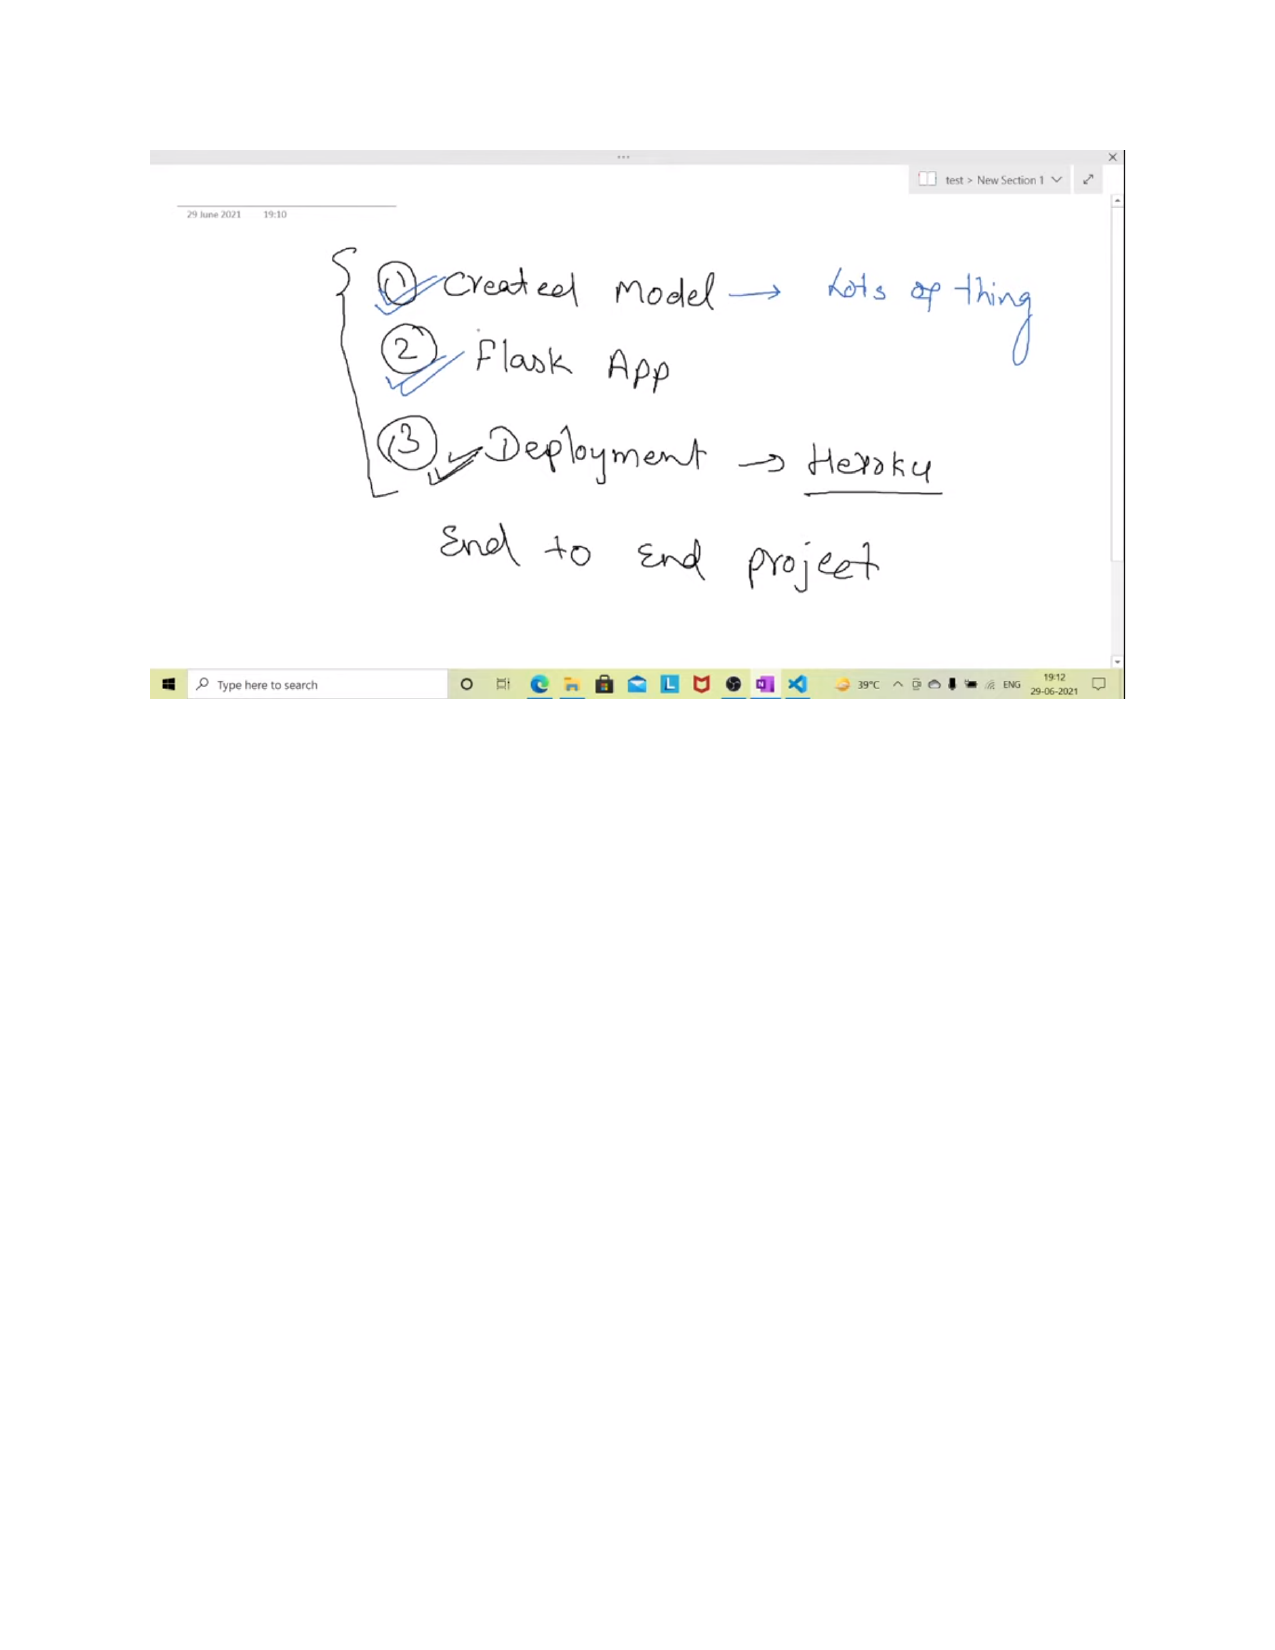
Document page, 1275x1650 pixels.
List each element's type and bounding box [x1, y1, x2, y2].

picture [150, 150, 1125, 699]
